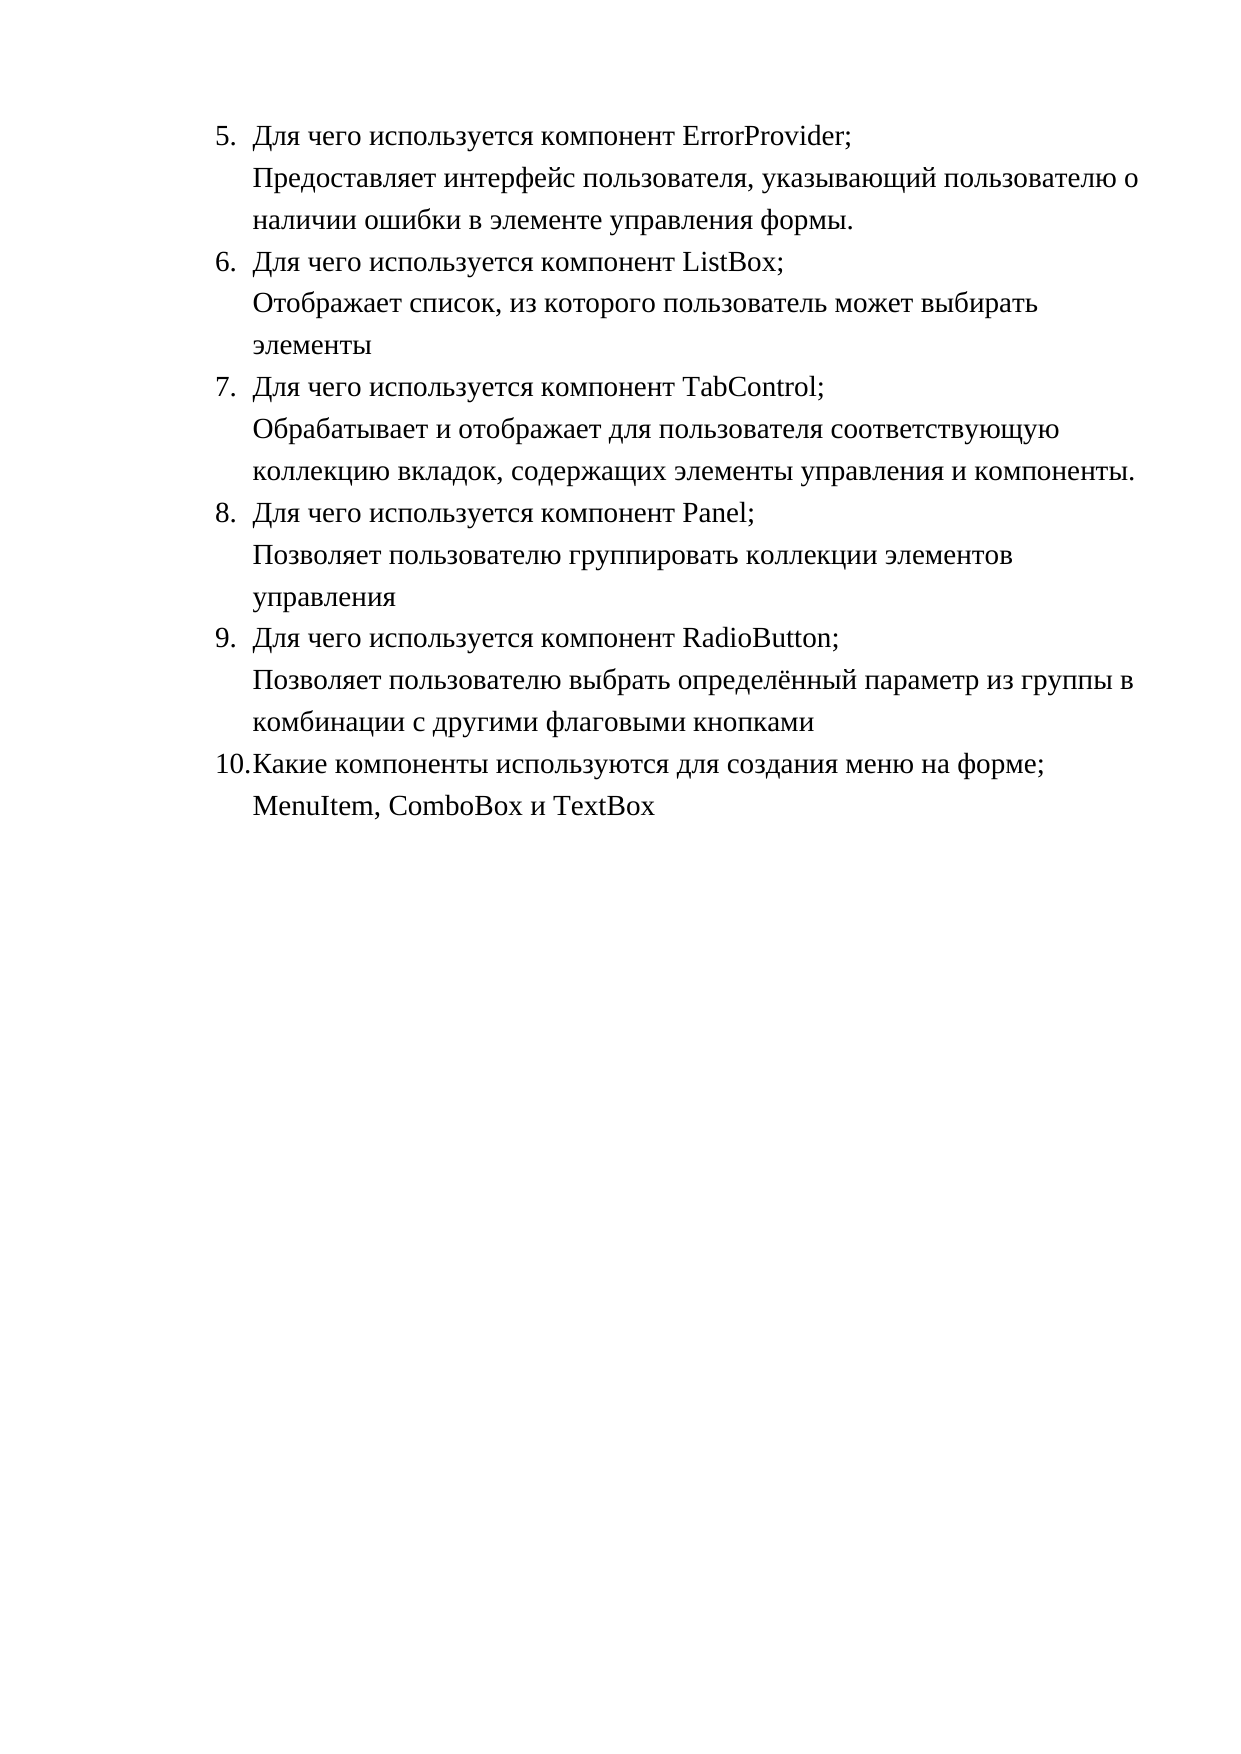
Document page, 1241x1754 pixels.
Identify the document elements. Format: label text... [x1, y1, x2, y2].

list Какие компоненты используются для создания меню на форме; MenuItem, ComboBox и TextBox [215, 746, 1152, 822]
list Для чего используется компонент RadioButton; Позволяет пользователю выбрать определённый параметр из группы в комбинации с другими флаговыми кнопками [215, 621, 1152, 738]
list Для чего используется компонент TabControl; Обрабатывает и отображает для пользователя соответствующую коллекцию вкладок, содержащих элементы управления и компоненты. [215, 369, 1152, 487]
list Для чего используется компонент Panel; Позволяет пользователю группировать коллекции элементов управления [215, 495, 1152, 612]
list Для чего используется компонент ListBox; Отображает список, из которого пользователь может выбирать элементы [215, 244, 1152, 361]
list Для чего используется компонент ErrorProvider; Предоставляет интерфейс пользователя, указывающий пользователю о наличии ошибки в элементе управления формы. [215, 118, 1152, 235]
